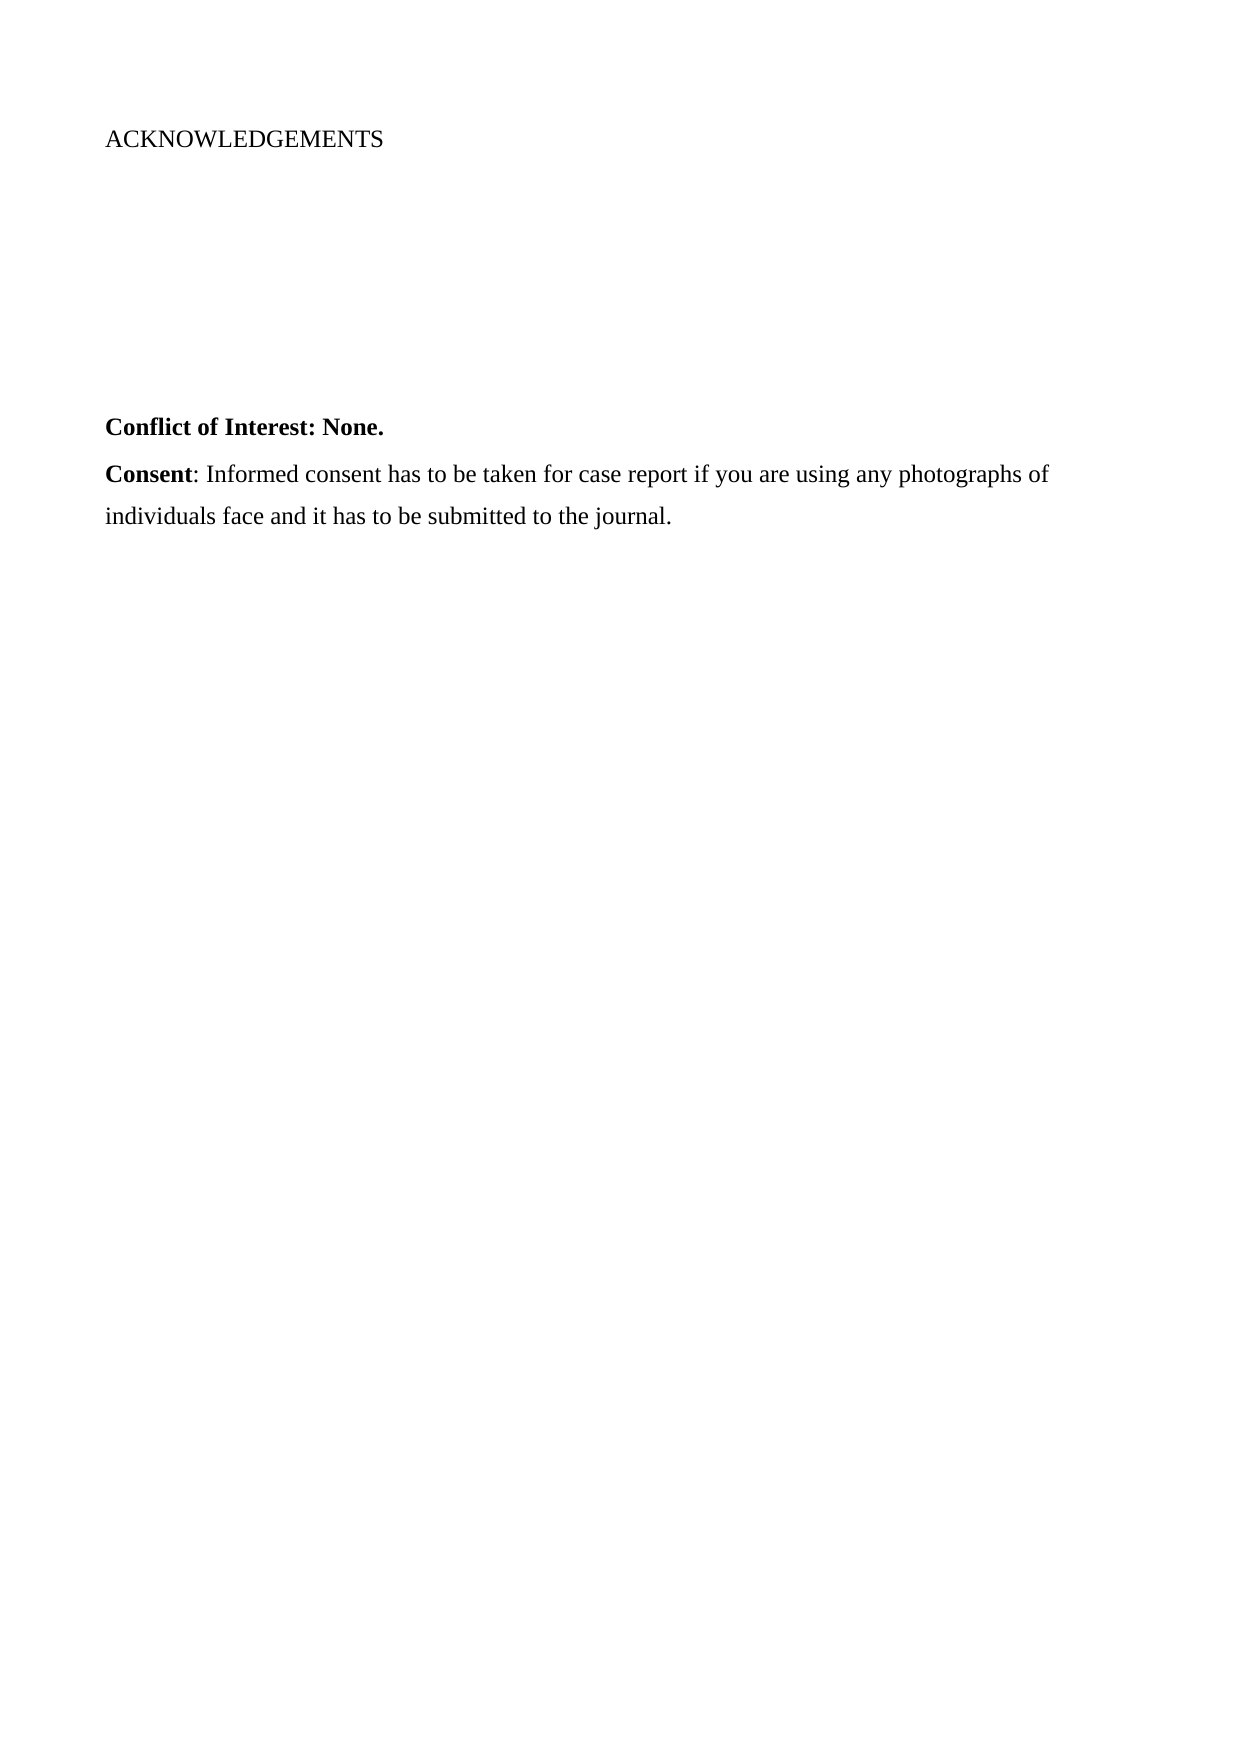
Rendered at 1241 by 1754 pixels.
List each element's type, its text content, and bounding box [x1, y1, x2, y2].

text Conflict of Interest: None. [105, 399, 1135, 440]
text ACKNOWLEDGEMENTS [105, 111, 1135, 153]
text Consent: Informed consent has to be taken for case report if you are using any photographs of individuals face and it has to be submitted to the journal. [105, 447, 1135, 530]
